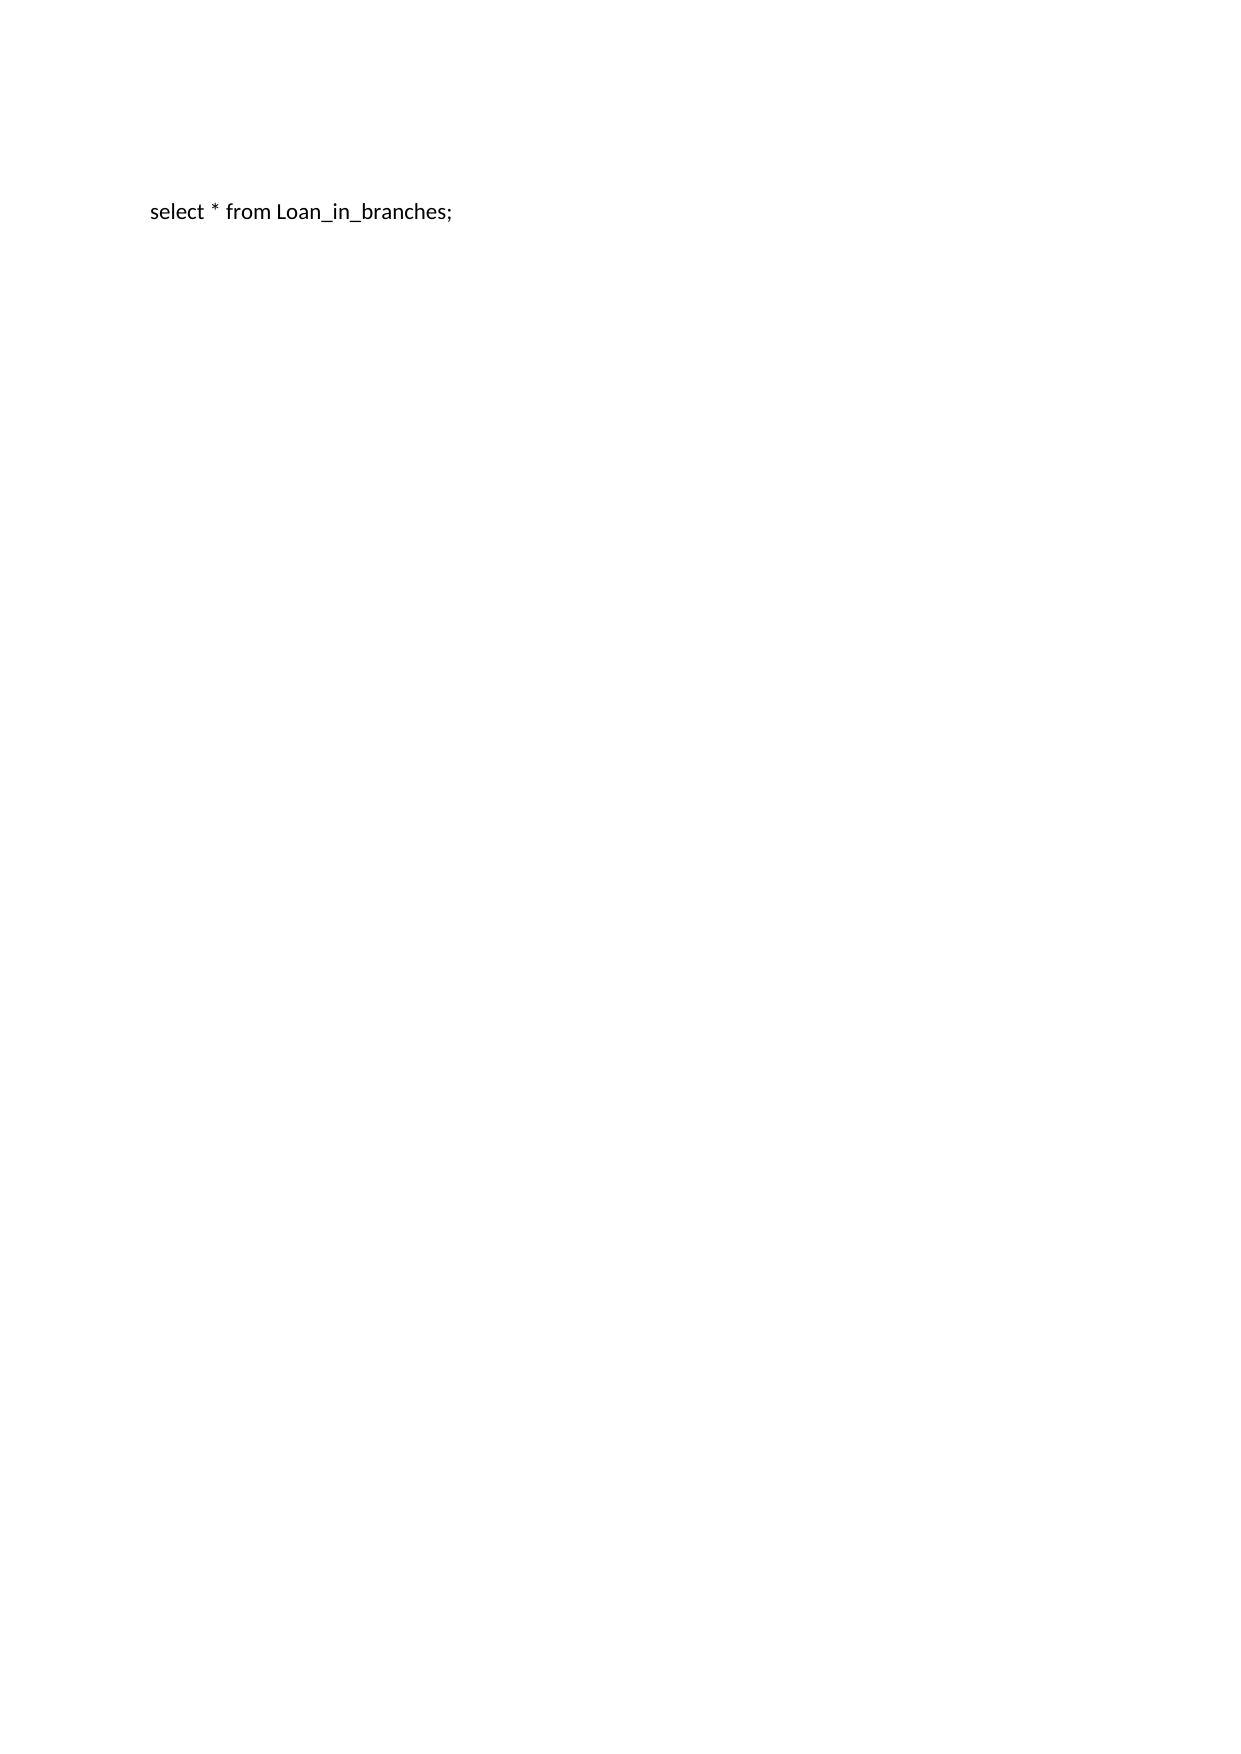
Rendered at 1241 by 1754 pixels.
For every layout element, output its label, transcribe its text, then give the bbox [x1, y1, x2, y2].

text select * from Loan_in_branches; [150, 197, 1090, 225]
